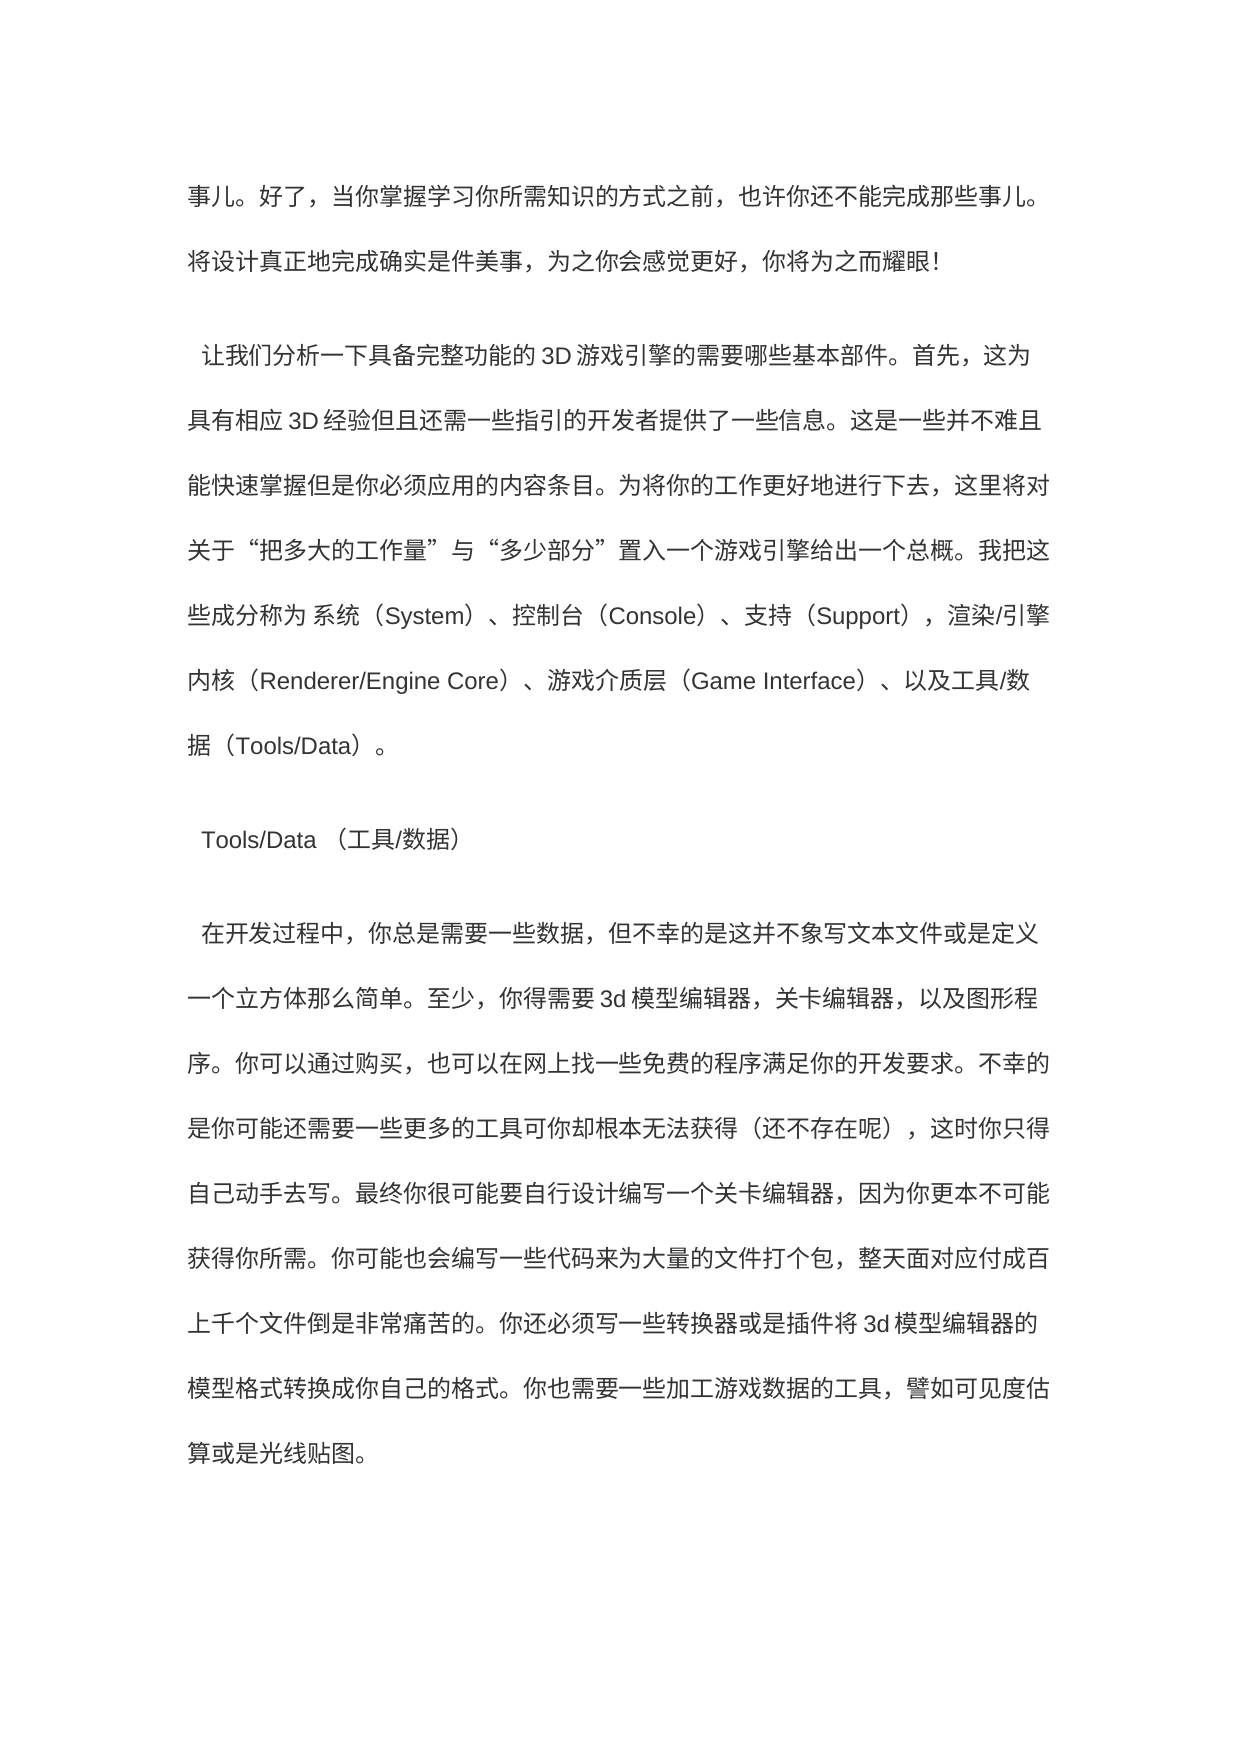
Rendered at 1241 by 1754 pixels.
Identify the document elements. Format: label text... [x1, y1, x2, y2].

text Tools/Data （工具/数据） [187, 805, 1053, 870]
text 在开发过程中，你总是需要一些数据，但不幸的是这并不象写文本文件或是定义一个立方体那么简单。至少，你得需要3d模型编辑器，关卡编辑器，以及图形程序。你可以通过购买，也可以在网上找一些免费的程序满足你的开发要求。不幸的是你可能还需要一些更多的工具可你却根本无法获得（还不存在呢），这时你只得自己动手去写。最终你很可能要自行设计编写一个关卡编辑器，因为你更本不可能获得你所需。你可能也会编写一些代码来为大量的文件打个包，整天面对应付成百上千个文件倒是非常痛苦的。你还必须写一些转换器或是插件将3d模型编辑器的模型格式转换成你自己的格式。你也需要一些加工游戏数据的工具，譬如可见度估算或是光线贴图。 [187, 899, 1053, 1484]
text 让我们分析一下具备完整功能的3D游戏引擎的需要哪些基本部件。首先，这为具有相应3D经验但且还需一些指引的开发者提供了一些信息。这是一些并不难且能快速掌握但是你必须应用的内容条目。为将你的工作更好地进行下去，这里将对关于“把多大的工作量”与“多少部分”置入一个游戏引擎给出一个总概。我把这些成分称为 系统（System）、控制台（Console）、支持（Support），渲染/引擎 内核（Renderer/Engine Core）、游戏介质层（Game Interface）、以及工具/数据（Tools/Data）。 [187, 321, 1053, 776]
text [187, 162, 1053, 292]
